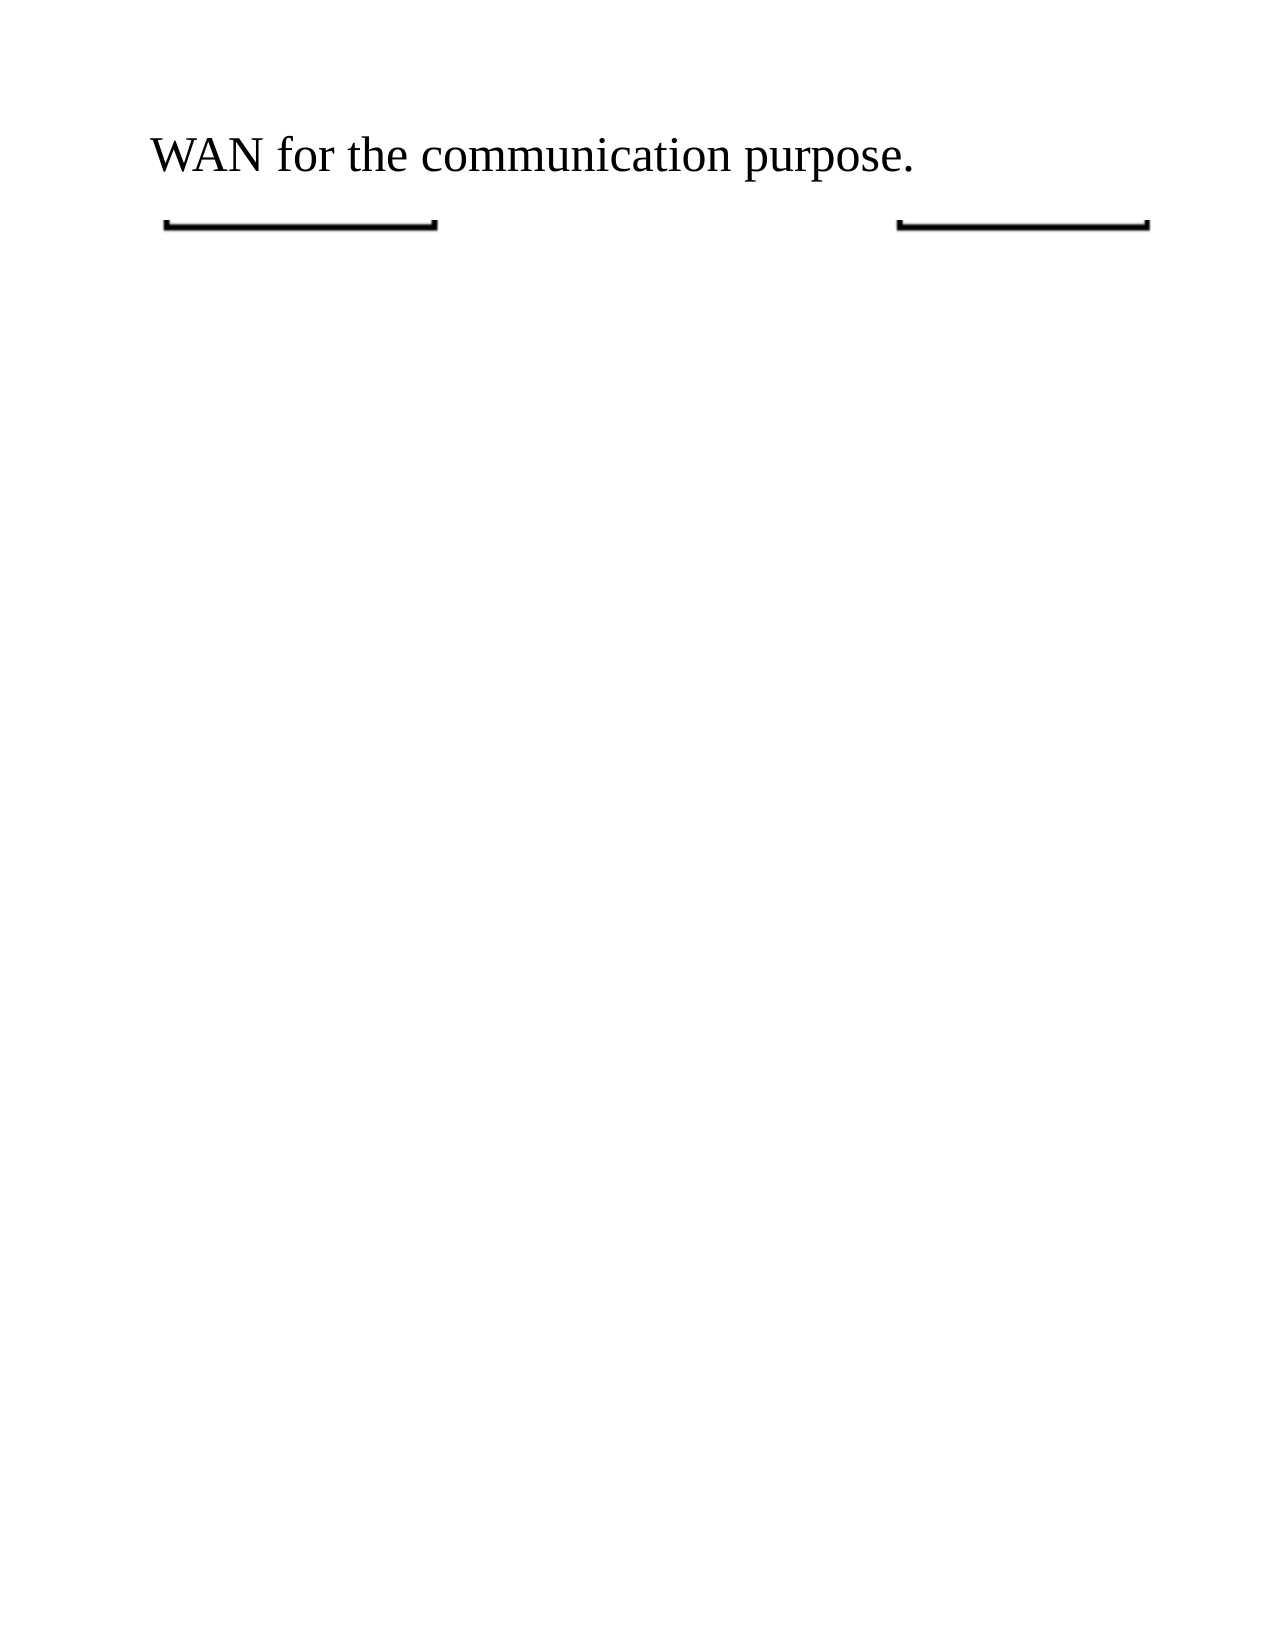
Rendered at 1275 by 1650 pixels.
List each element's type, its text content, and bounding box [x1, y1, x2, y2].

text The two parties should be connected by LAN or WAN for the communication purpose. [150, 150, 748, 177]
text The two parties should be connected by LAN or WAN for the communication purpose. [818, 150, 1125, 177]
